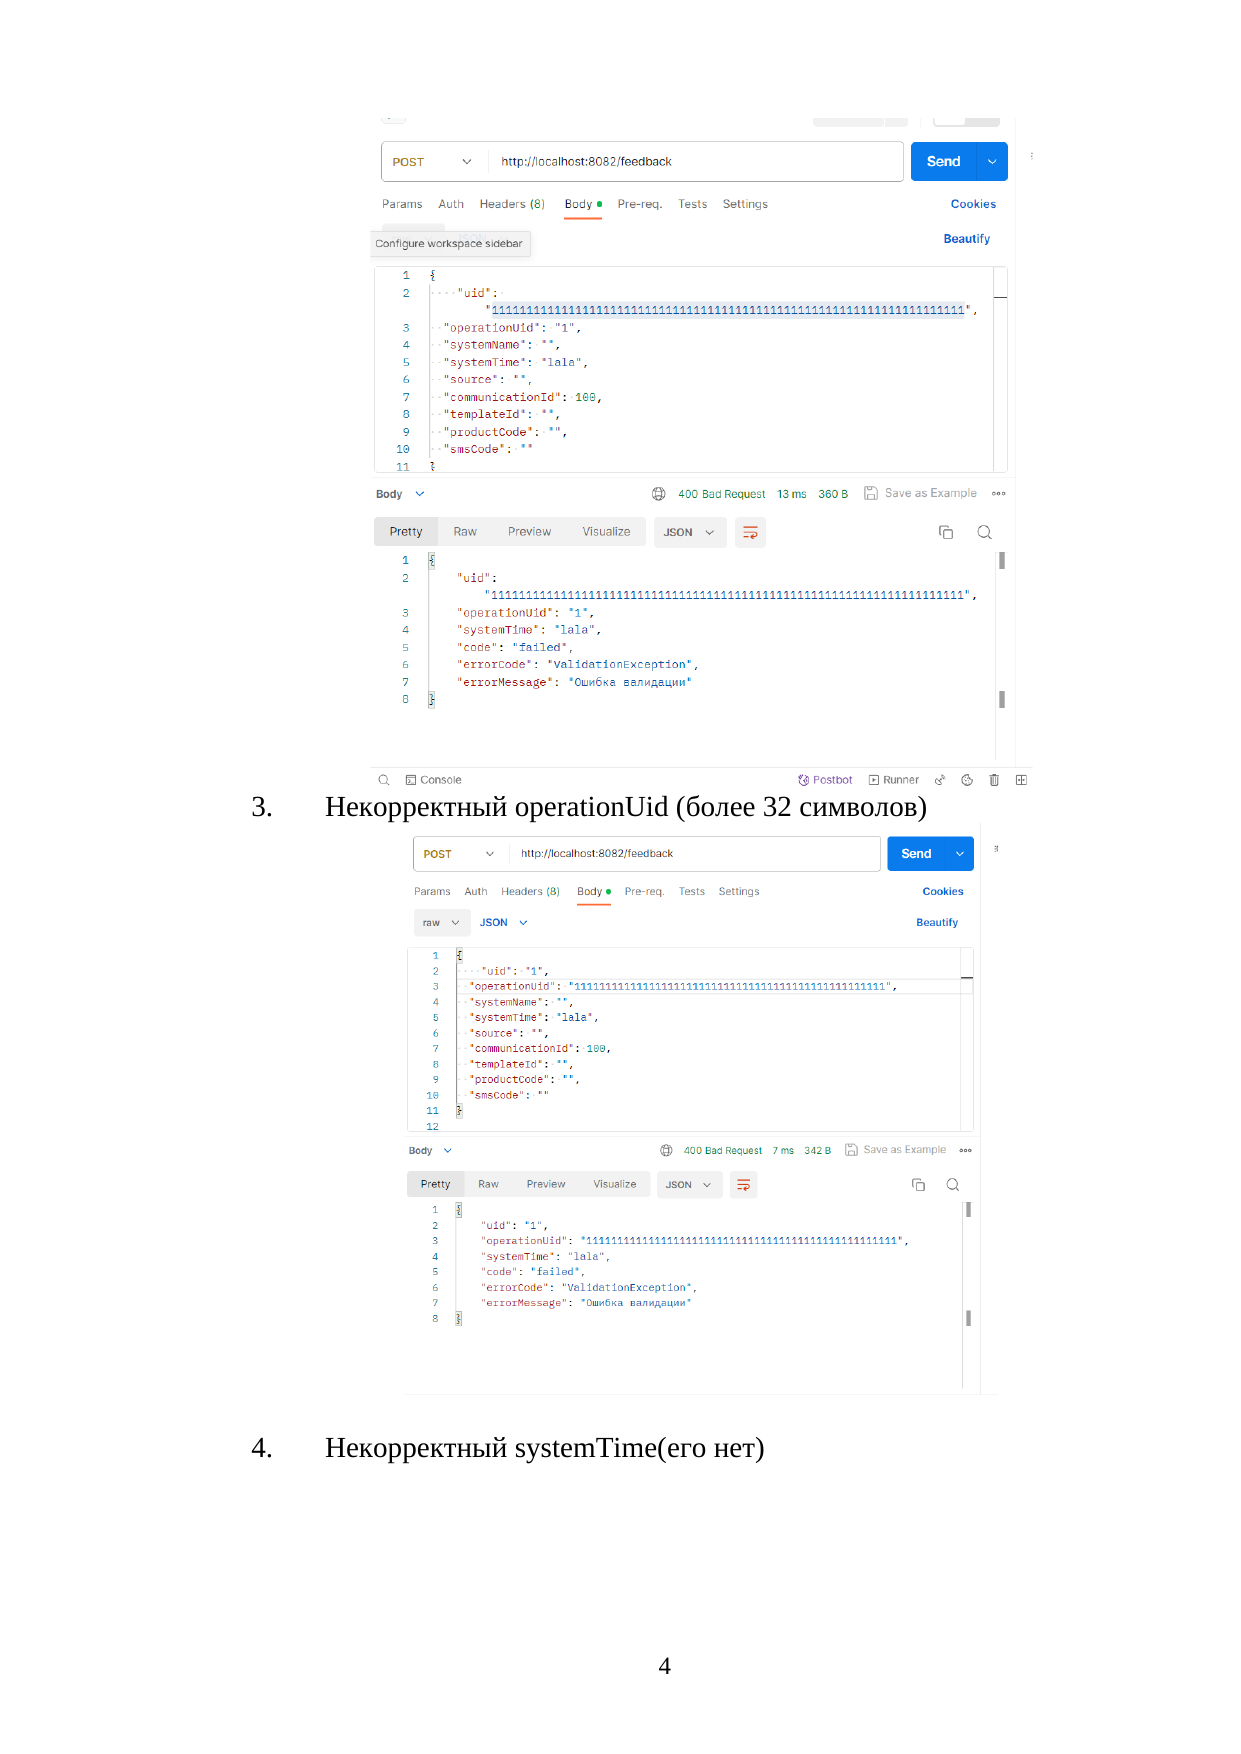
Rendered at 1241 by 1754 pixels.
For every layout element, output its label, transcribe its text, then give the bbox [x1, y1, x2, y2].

picture [404, 823, 998, 1397]
list Некорректный operationUid (более 32 символов) [177, 789, 1152, 823]
picture [370, 118, 1033, 790]
list Некорректный systemTime(его нет) [177, 1430, 1152, 1463]
